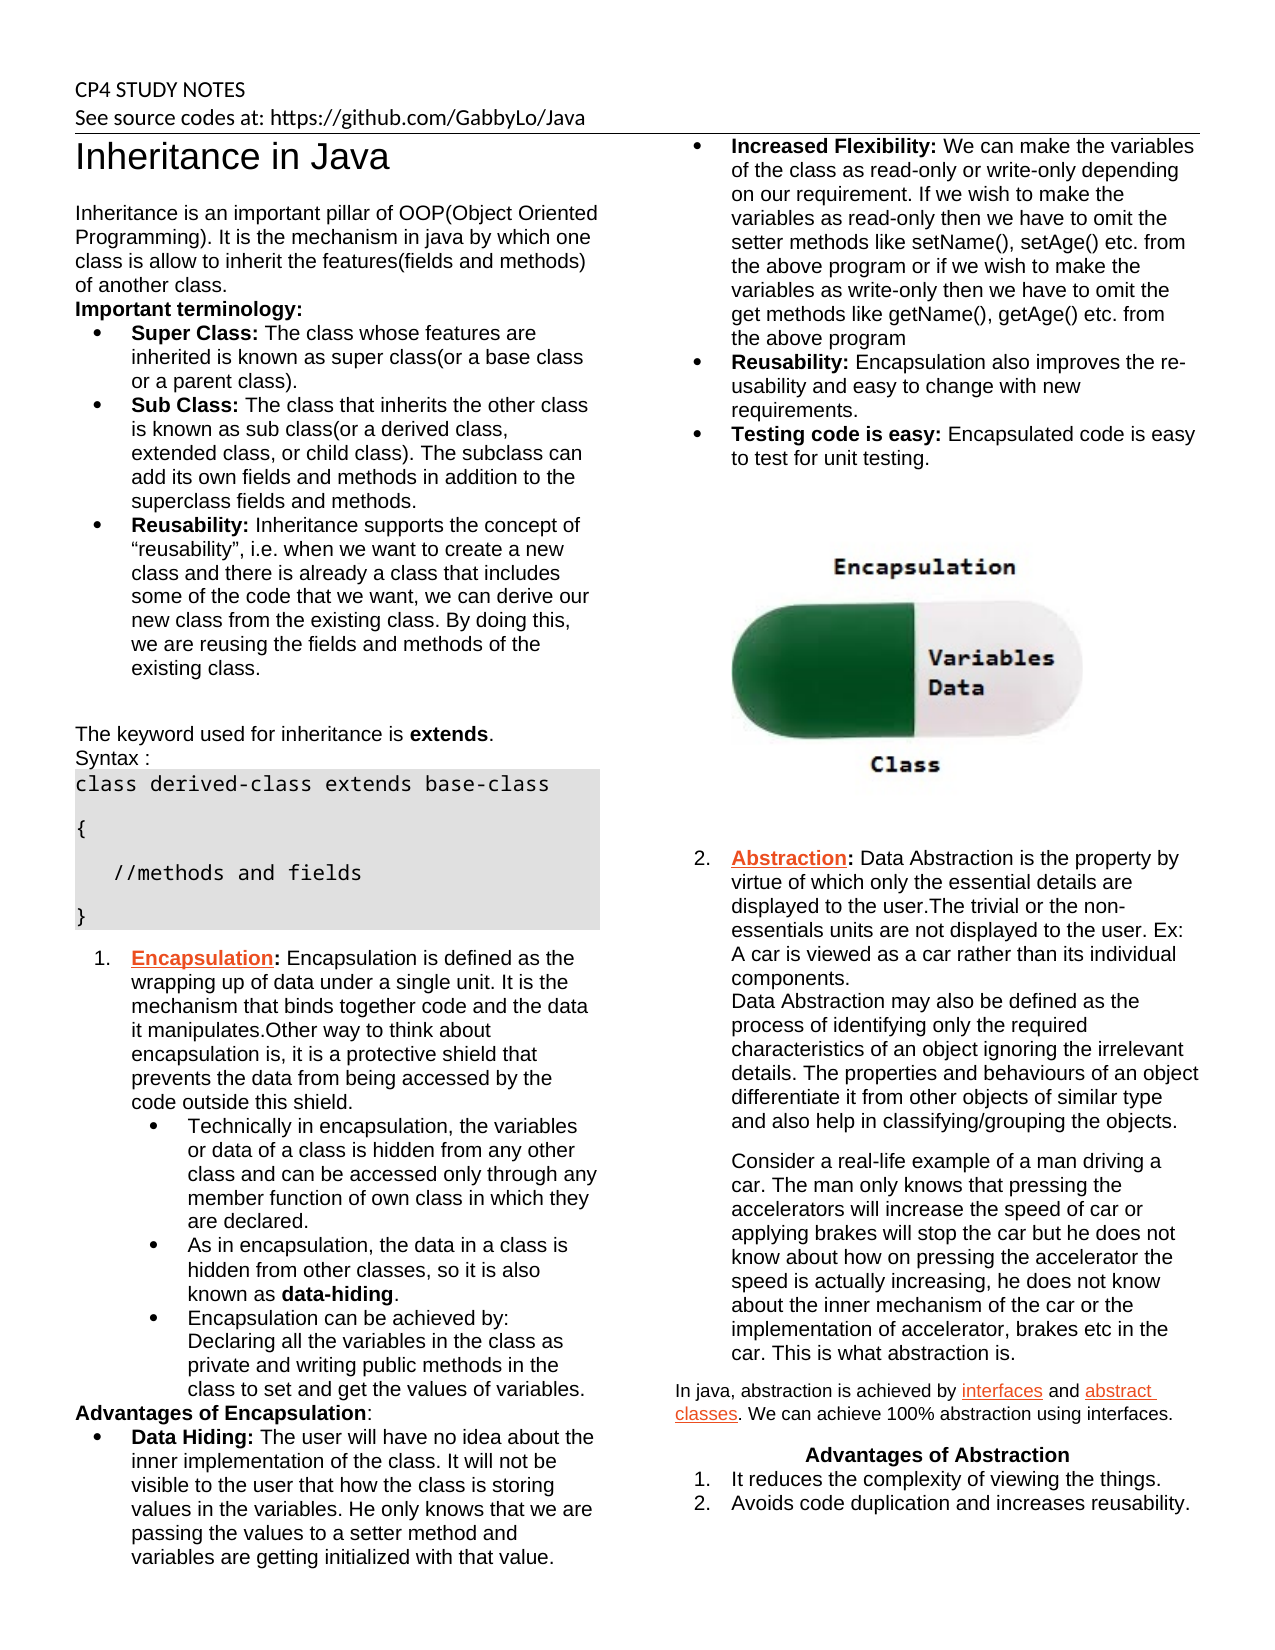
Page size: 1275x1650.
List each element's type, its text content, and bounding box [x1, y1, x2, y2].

list Technically in encapsulation, the variables or data of a class is hidden from any other class and can be accessed only through any member function of own class in which they are declared. [150, 1113, 600, 1233]
text Consider a real-life example of a man driving a car. The man only knows that pressing the accelerators will increase the speed of car or applying brakes will stop the car but he does not know about how on pressing the accelerator the speed is actually increasing, he does not know about the inner mechanism of the car or the implementation of accelerator, brakes etc in the car. This is what abstraction is. [731, 1149, 1200, 1364]
text class derived-class extends base-class [75, 769, 600, 798]
text In java, abstraction is achieved by interfaces and abstract classes. We can achieve 100% abstraction using interfaces. [675, 1380, 1200, 1425]
list Reusability: Inheritance supports the concept of “reusability”, i.e. when we want to create a new class and there is already a class that includes some of the code that we want, we can derive our new class from the existing class. By doing this, we are reusing the fields and methods of the existing class. [94, 512, 600, 680]
text Advantages of Encapsulation: [75, 1401, 600, 1425]
text { [75, 813, 600, 842]
list Testing code is easy: Encapsulated code is easy to test for unit testing. [694, 422, 1200, 470]
text The keyword used for inheritance is extends. Syntax : [75, 722, 600, 769]
list Encapsulation: Encapsulation is defined as the wrapping up of data under a single unit. It is the mechanism that binds together code and the data it manipulates.Other way to think about encapsulation is, it is a protective shield that prevents the data from being accessed by the code outside this shield. [94, 946, 600, 1113]
list Increased Flexibility: We can make the variables of the class as read-only or write-only depending on our requirement. If we wish to make the variables as read-only then we have to omit the setter methods like setName(), setAge() etc. from the above program or if we wish to make the variables as write-only then we have to omit the get methods like getName(), getAge() etc. from the above program [694, 134, 1200, 350]
list Abstraction: Data Abstraction is the property by virtue of which only the essential details are displayed to the user.The trivial or the non-essentials units are not displayed to the user. Ex: A car is viewed as a car rather than its individual components. [694, 846, 1200, 989]
list Super Class: The class whose features are inherited is known as super class(or a base class or a parent class). [94, 321, 600, 392]
list It reduces the complexity of viewing the things. [694, 1467, 1200, 1491]
text Data Abstraction may also be defined as the process of identifying only the required characteristics of an object ignoring the irrelevant details. The properties and behaviours of an object differentiate it from other objects of similar type and also help in classifying/grouping the objects. [731, 989, 1200, 1133]
list As in encapsulation, the data in a class is hidden from other classes, so it is also known as data-hiding. [150, 1233, 600, 1305]
list Encapsulation can be achieved by: Declaring all the variables in the class as private and writing public methods in the class to set and get the values of variables. [150, 1305, 600, 1401]
list Sub Class: The class that inherits the other class is known as sub class(or a derived class, extended class, or child class). The subclass can add its own fields and methods in addition to the superclass fields and methods. [94, 392, 600, 512]
text Inheritance is an important pillar of OOP(Object Oriented Programming). It is the mechanism in java by which one class is allow to inherit the features(fields and methods) of another class. Important terminology: [75, 201, 600, 321]
text Advantages of Abstraction [675, 1443, 1200, 1467]
list Reusability: Encapsulation also improves the re-usability and easy to change with new requirements. [694, 350, 1200, 422]
text } [75, 902, 600, 930]
list Data Hiding: The user will have no idea about the inner implementation of the class. It will not be visible to the user that how the class is storing values in the variables. He only knows that we are passing the values to a setter method and variables are getting initialized with that value. [94, 1425, 600, 1569]
list Avoids code duplication and increases reusability. [694, 1491, 1200, 1515]
text Inheritance in Java [75, 134, 600, 177]
text //methods and fields [75, 858, 600, 886]
picture [731, 493, 1083, 846]
